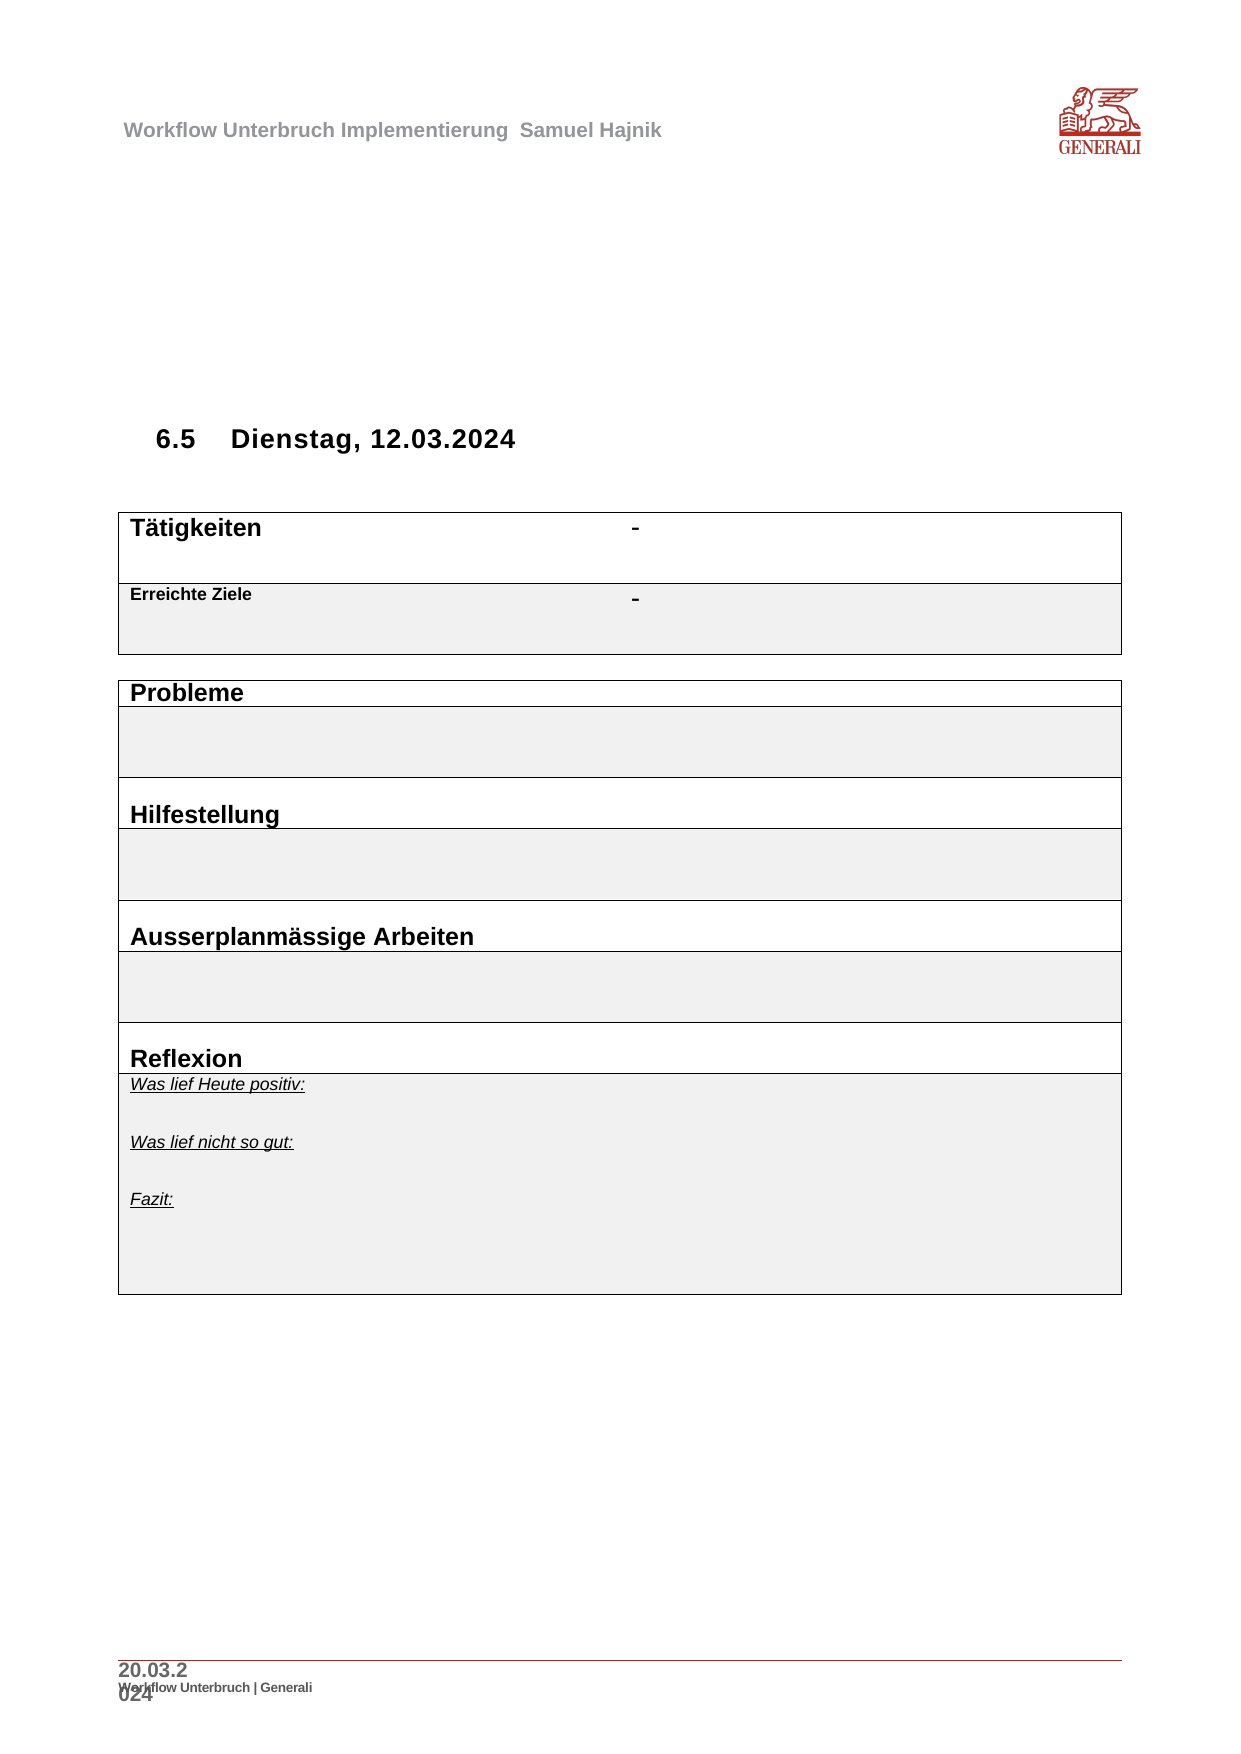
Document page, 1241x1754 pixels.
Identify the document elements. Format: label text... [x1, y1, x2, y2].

table_cell Was lief Heute positiv: Was lief nicht so gut: Fazit: [119, 1074, 1121, 1294]
table_cell [119, 952, 1121, 1022]
table_cell [620, 584, 1121, 654]
table_cell Erreichte Ziele [119, 584, 620, 654]
list Dienstag, 12.03.2024 [156, 414, 1122, 457]
table_header [620, 513, 1121, 583]
table_header Tätigkeiten [119, 513, 620, 583]
table_cell Hilfestellung [119, 778, 1121, 828]
table_cell Ausserplanmässige Arbeiten [119, 901, 1121, 951]
picture [1059, 87, 1141, 154]
table_cell Reflexion [119, 1023, 1121, 1073]
table_cell [119, 829, 1121, 899]
table_cell [119, 707, 1121, 777]
table_header Probleme [119, 681, 1121, 706]
